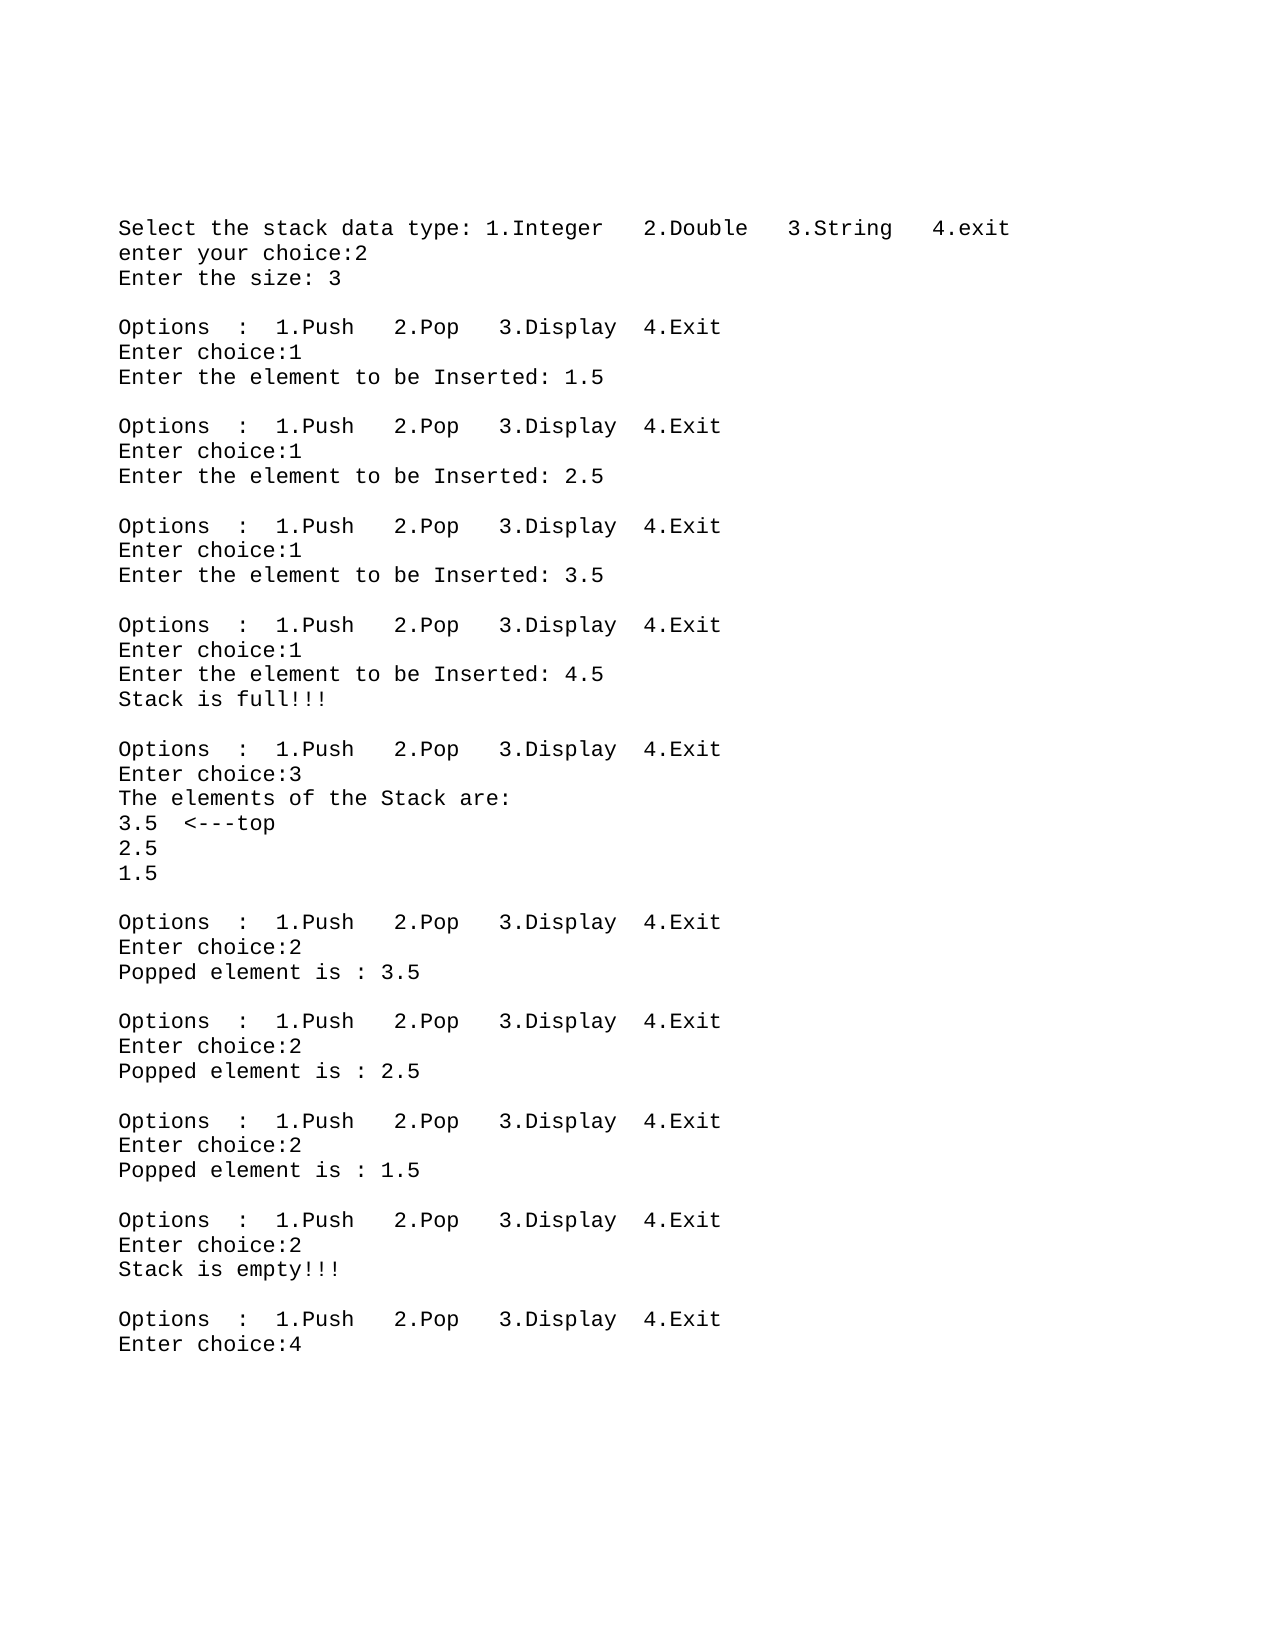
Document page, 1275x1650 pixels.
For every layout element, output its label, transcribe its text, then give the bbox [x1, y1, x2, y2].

text Options : 1.Push 2.Pop 3.Display 4.Exit [118, 911, 1157, 936]
text Enter choice:1 [118, 440, 1157, 465]
text Stack is empty!!! [118, 1258, 1157, 1283]
text Options : 1.Push 2.Pop 3.Display 4.Exit [118, 1209, 1157, 1234]
text enter your choice:2 [118, 242, 1157, 267]
text Enter choice:2 [118, 1134, 1157, 1159]
text Stack is full!!! [118, 688, 1157, 713]
text Options : 1.Push 2.Pop 3.Display 4.Exit [118, 1011, 1157, 1035]
text Enter choice:3 [118, 763, 1157, 787]
text Enter choice:4 [118, 1333, 1157, 1358]
text Enter the element to be Inserted: 3.5 [118, 564, 1157, 589]
text Options : 1.Push 2.Pop 3.Display 4.Exit [118, 738, 1157, 763]
text The elements of the Stack are: [118, 787, 1157, 812]
text 1.5 [118, 862, 1157, 887]
text Enter choice:2 [118, 1234, 1157, 1258]
text Enter choice:1 [118, 639, 1157, 663]
text Popped element is : 1.5 [118, 1159, 1157, 1184]
text Options : 1.Push 2.Pop 3.Display 4.Exit [118, 1110, 1157, 1134]
text Popped element is : 3.5 [118, 961, 1157, 986]
text Enter the element to be Inserted: 4.5 [118, 663, 1157, 688]
text Options : 1.Push 2.Pop 3.Display 4.Exit [118, 316, 1157, 341]
text Enter the element to be Inserted: 1.5 [118, 366, 1157, 391]
text Enter the size: 3 [118, 267, 1157, 292]
text Enter choice:2 [118, 1035, 1157, 1060]
text Options : 1.Push 2.Pop 3.Display 4.Exit [118, 1308, 1157, 1333]
text Enter choice:2 [118, 936, 1157, 961]
text Popped element is : 2.5 [118, 1060, 1157, 1085]
text Options : 1.Push 2.Pop 3.Display 4.Exit [118, 416, 1157, 440]
text 2.5 [118, 837, 1157, 862]
text Options : 1.Push 2.Pop 3.Display 4.Exit [118, 515, 1157, 539]
text Options : 1.Push 2.Pop 3.Display 4.Exit [118, 614, 1157, 639]
text Enter choice:1 [118, 539, 1157, 564]
text Select the stack data type: 1.Integer 2.Double 3.String 4.exit [118, 217, 1157, 242]
text Enter the element to be Inserted: 2.5 [118, 465, 1157, 490]
text Enter choice:1 [118, 341, 1157, 366]
text 3.5 <---top [118, 812, 1157, 837]
